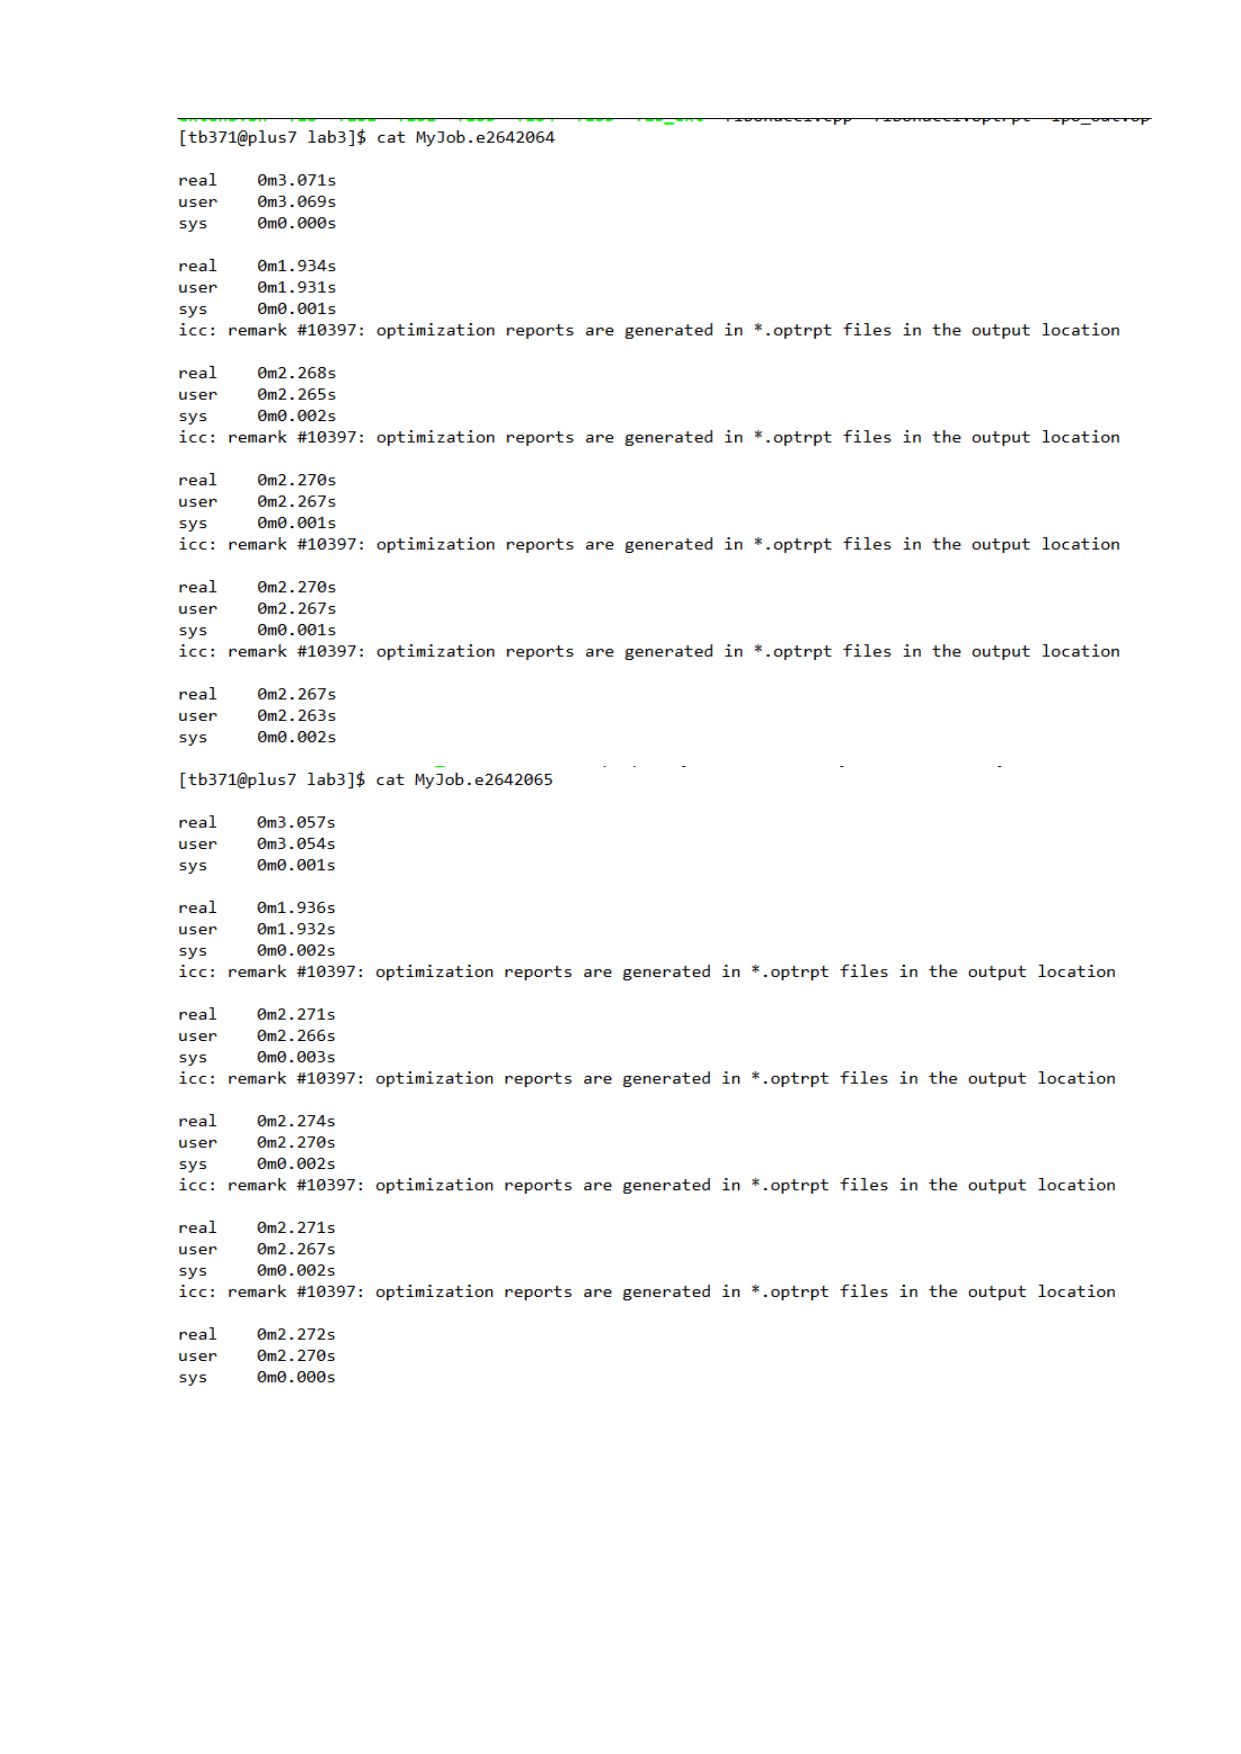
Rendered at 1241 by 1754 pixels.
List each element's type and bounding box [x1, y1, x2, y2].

picture [177, 766, 1152, 1388]
picture [177, 118, 1152, 748]
